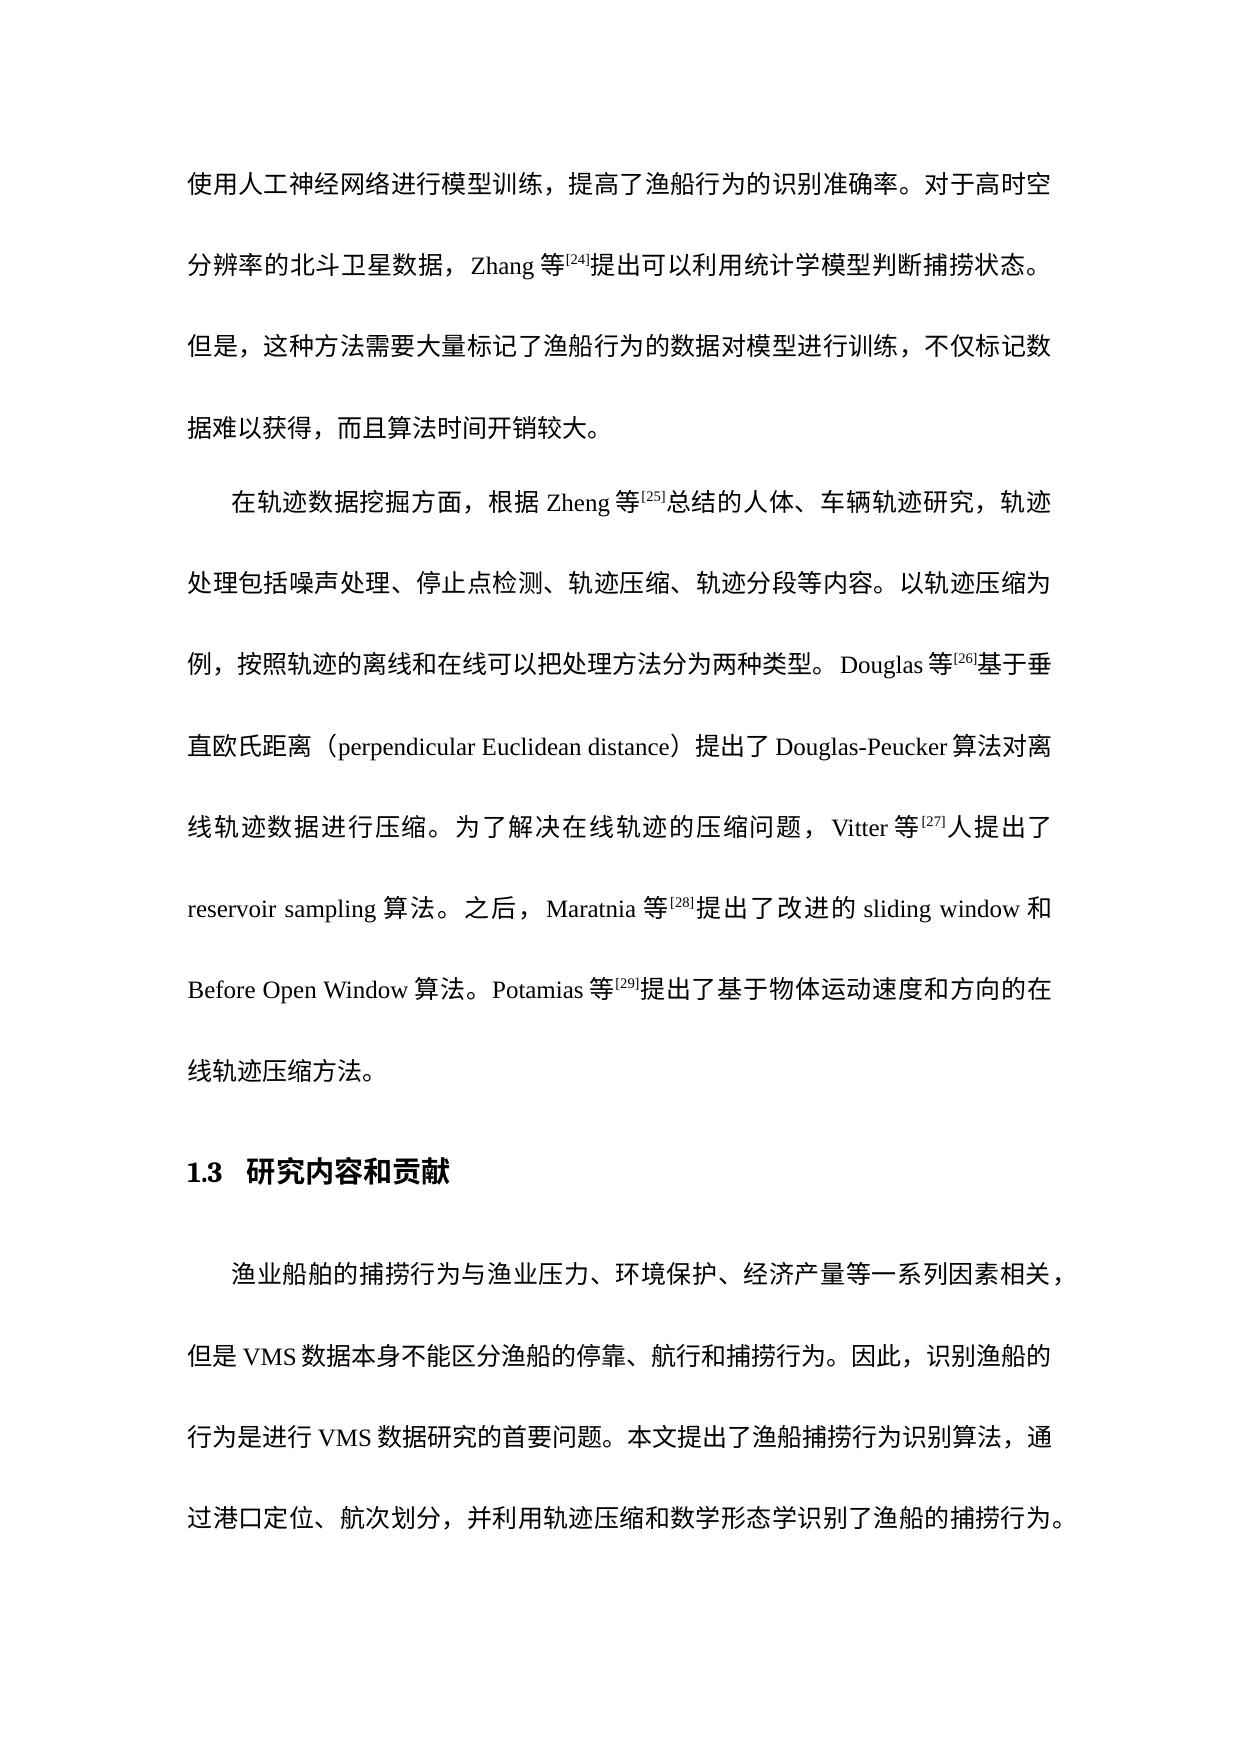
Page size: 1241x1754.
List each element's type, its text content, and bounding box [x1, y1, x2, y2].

subtitle 研究内容和贡献 [187, 1138, 1053, 1203]
text 在轨迹数据挖掘方面，根据Zheng等[]总结的人体、车辆轨迹研究，轨迹处理包括噪声处理、停止点检测、轨迹压缩、轨迹分段等内容。以轨迹压缩为例，按照轨迹的离线和在线可以把处理方法分为两种类型。Douglas等[]基于垂直欧氏距离（perpendicular Euclidean distance）提出了Douglas-Peucker算法对离线轨迹数据进行压缩。为了解决在线轨迹的压缩问题，Vitter等[]人提出了reservoir sampling算法。之后，Maratnia等[]提出了改进的sliding window和Before Open Window算法。Potamias等[]提出了基于物体运动速度和方向的在线轨迹压缩方法。 [187, 468, 1053, 1102]
